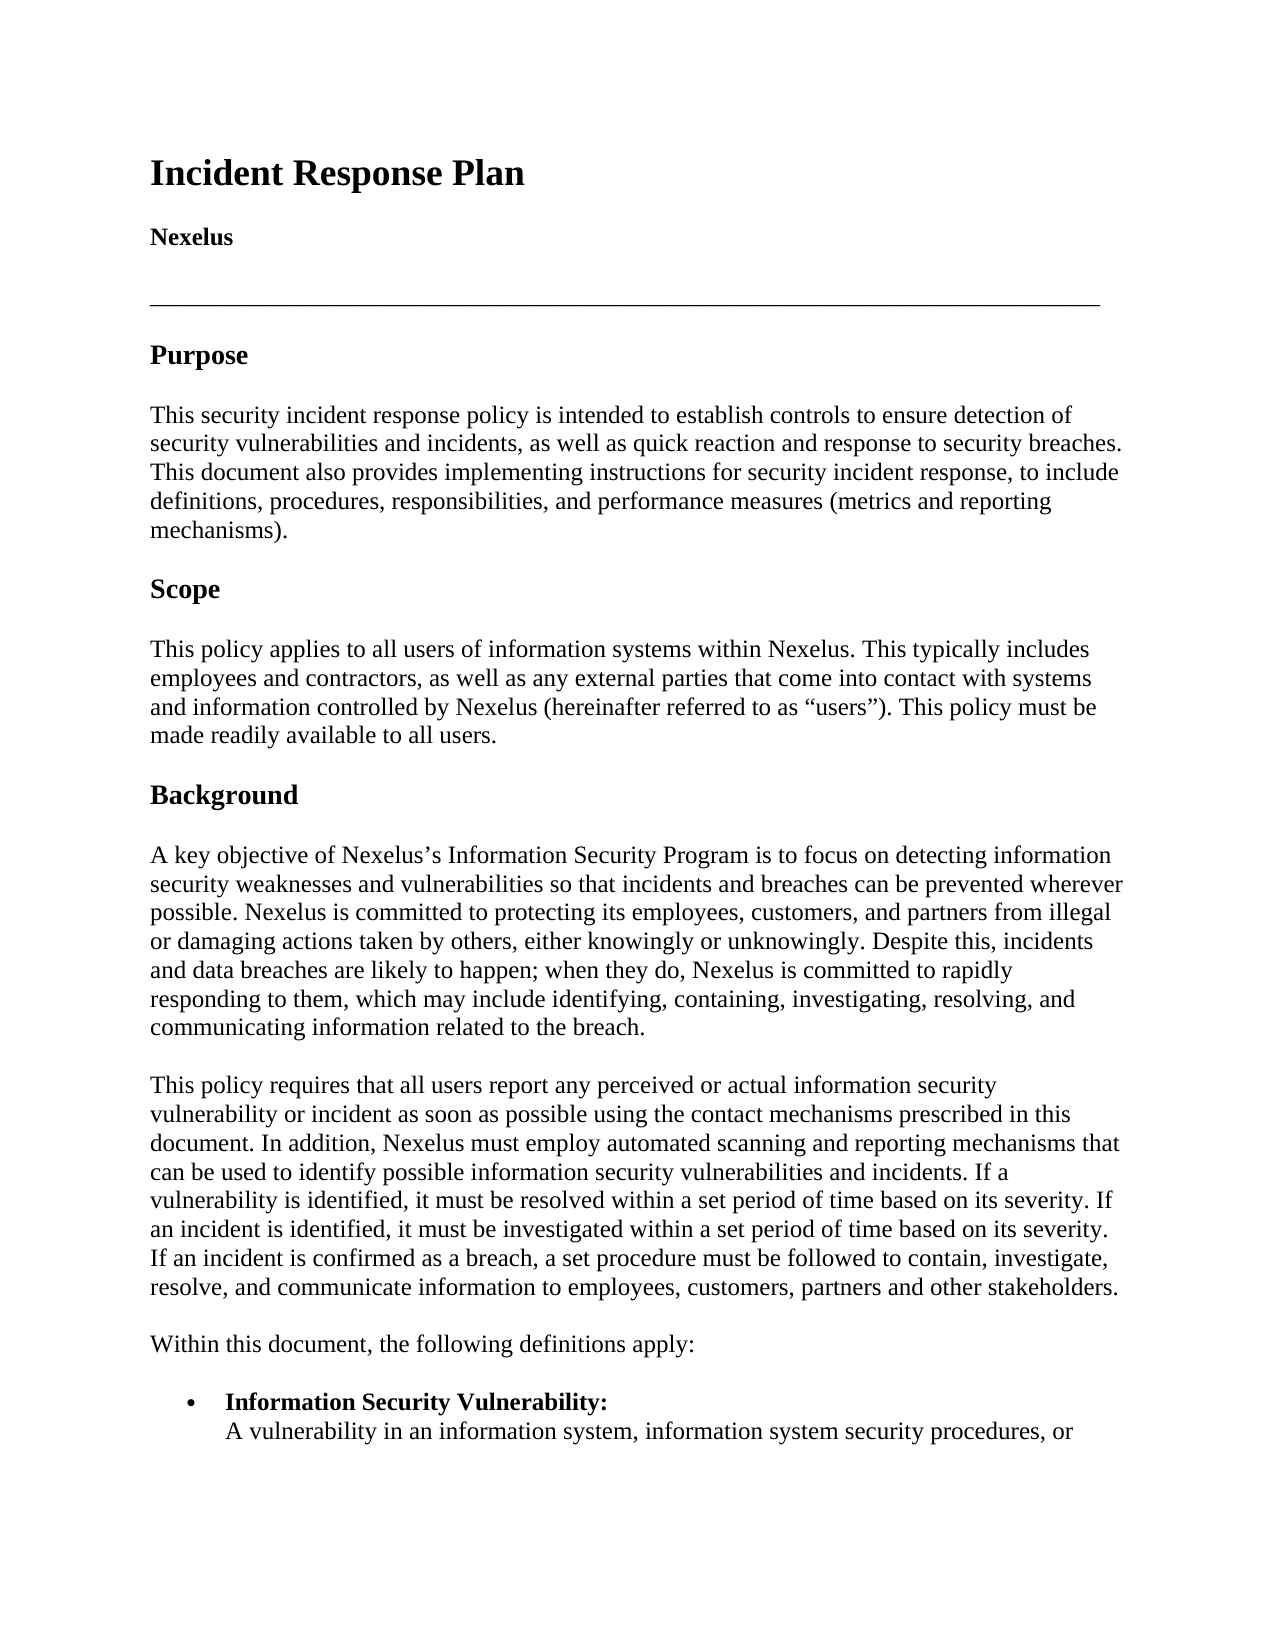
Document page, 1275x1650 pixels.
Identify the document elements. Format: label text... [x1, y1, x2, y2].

text Scope [150, 573, 1125, 605]
text Purpose [150, 338, 1125, 371]
text Incident Response Plan [150, 150, 1125, 193]
text This policy applies to all users of information systems within Nexelus. This typically includes employees and contractors, as well as any external parties that come into contact with systems and information controlled by Nexelus (hereinafter referred to as “users”). This policy must be made readily available to all users. [150, 634, 1125, 749]
text This policy requires that all users report any perceived or actual information security vulnerability or incident as soon as possible using the contact mechanisms prescribed in this document. In addition, Nexelus must employ automated scanning and reporting mechanisms that can be used to identify possible information security vulnerabilities and incidents. If a vulnerability is identified, it must be resolved within a set period of time based on its severity. If an incident is identified, it must be investigated within a set period of time based on its severity. If an incident is confirmed as a breach, a set procedure must be followed to contain, investigate, resolve, and communicate information to employees, customers, partners and other stakeholders. [150, 1070, 1125, 1300]
text Nexelus [150, 222, 1125, 251]
text Background [150, 778, 1125, 811]
text A key objective of Nexelus’s Information Security Program is to focus on detecting information security weaknesses and vulnerabilities so that incidents and breaches can be prevented wherever possible. Nexelus is committed to protecting its employees, customers, and partners from illegal or damaging actions taken by others, either knowingly or unknowingly. Despite this, incidents and data breaches are likely to happen; when they do, Nexelus is committed to rapidly responding to them, which may include identifying, containing, investigating, resolving, and communicating information related to the breach. [150, 840, 1125, 1041]
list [187, 1387, 1125, 1445]
text This security incident response policy is intended to establish controls to ensure detection of security vulnerabilities and incidents, as well as quick reaction and response to security breaches. This document also provides implementing instructions for security incident response, to include definitions, procedures, responsibilities, and performance measures (metrics and reporting mechanisms). [150, 400, 1125, 543]
text ____________________________________________________________________________ [150, 280, 1125, 309]
text Within this document, the following definitions apply: [150, 1329, 1125, 1358]
